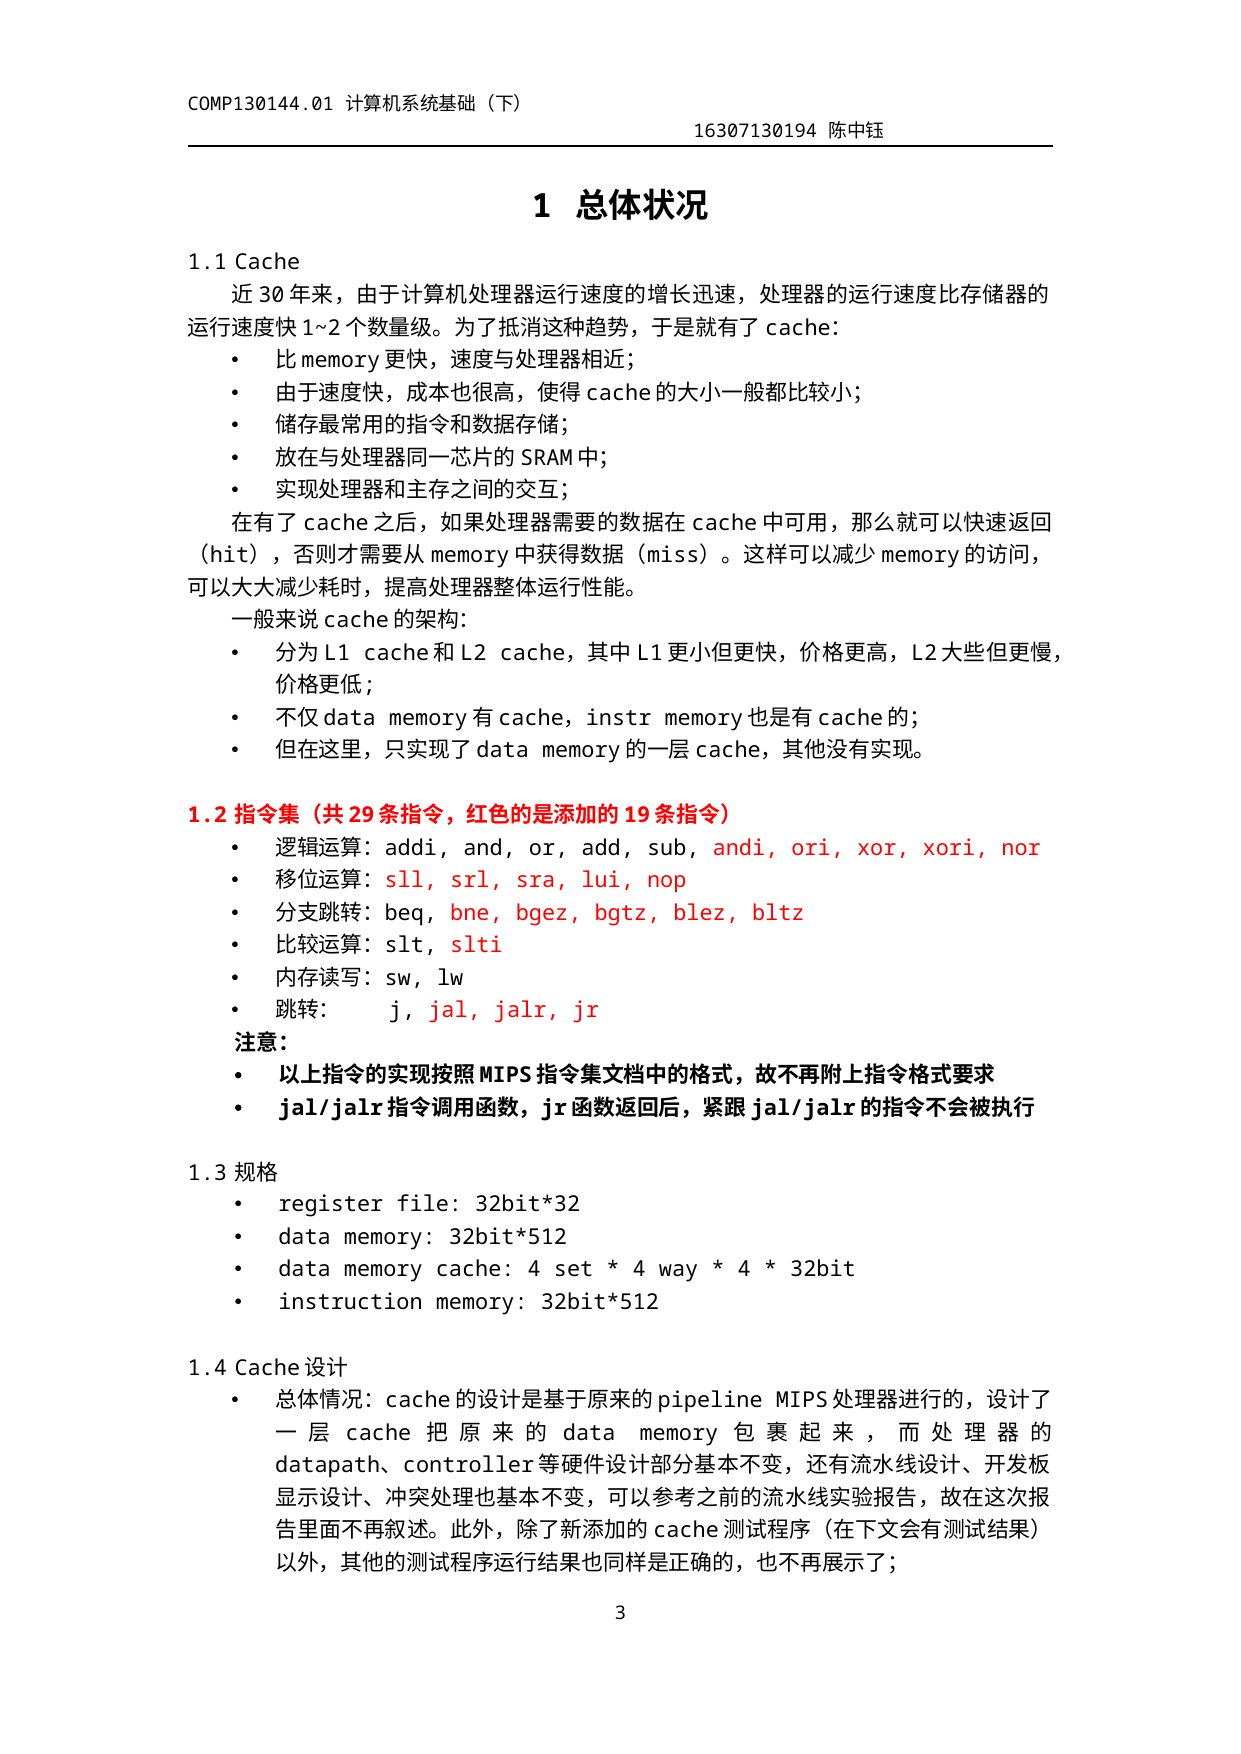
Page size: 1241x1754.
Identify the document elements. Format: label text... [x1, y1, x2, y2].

list 不仅data memory有cache，instr memory也是有cache的； [231, 699, 1053, 732]
list 储存最常用的指令和数据存储； [231, 407, 1053, 439]
list 移位运算：sll, srl, sra, lui, nop [231, 862, 1053, 894]
list 放在与处理器同一芯片的SRAM中； [231, 439, 1053, 472]
list Cache [187, 244, 1053, 277]
list 分支跳转：beq, bne, bgez, bgtz, blez, bltz [231, 894, 1053, 927]
list 指令集（共29条指令，红色的是添加的19条指令） [187, 797, 1053, 829]
list 但在这里，只实现了data memory的一层cache，其他没有实现。 [231, 732, 1053, 764]
list instruction memory: 32bit*512 [234, 1284, 1053, 1317]
list 内存读写：sw, lw [231, 959, 1053, 992]
list jal/jalr指令调用函数，jr函数返回后，紧跟jal/jalr的指令不会被执行 [234, 1089, 1053, 1122]
list Cache设计 [187, 1349, 1053, 1382]
subtitle 总体状况 [187, 170, 1053, 235]
list 分为L1 cache和L2 cache，其中L1更小但更快，价格更高，L2大些但更慢，价格更低; [231, 634, 1053, 699]
list 由于速度快，成本也很高，使得cache的大小一般都比较小； [231, 374, 1053, 407]
list 逻辑运算：addi, and, or, add, sub, andi, ori, xor, xori, nor [231, 829, 1053, 862]
text 在有了cache之后，如果处理器需要的数据在cache中可用，那么就可以快速返回（hit），否则才需要从memory中获得数据（miss）。这样可以减少memory的访问，可以大大减少耗时，提高处理器整体运行性能。 [187, 504, 1053, 602]
list data memory cache: 4 set * 4 way * 4 * 32bit [234, 1252, 1053, 1284]
text 一般来说cache的架构： [187, 602, 1053, 634]
list 比较运算：slt, slti [231, 927, 1053, 959]
list 规格 [187, 1154, 1053, 1187]
list 以上指令的实现按照MIPS指令集文档中的格式，故不再附上指令格式要求 [234, 1057, 1053, 1089]
list register file: 32bit*32 [234, 1187, 1053, 1219]
list 实现处理器和主存之间的交互； [231, 472, 1053, 504]
list 跳转： j, jal, jalr, jr [231, 992, 1053, 1024]
list 比memory更快，速度与处理器相近； [231, 342, 1053, 374]
list 注意： [234, 1024, 1053, 1057]
text 近30年来，由于计算机处理器运行速度的增长迅速，处理器的运行速度比存储器的运行速度快1~2个数量级。为了抵消这种趋势，于是就有了cache： [187, 277, 1053, 342]
list 总体情况：cache的设计是基于原来的pipeline MIPS处理器进行的，设计了一层cache把原来的data memory包裹起来，而处理器的datapath、controller等硬件设计部分基本不变，还有流水线设计、开发板显示设计、冲突处理也基本不变，可以参考之前的流水线实验报告，故在这次报告里面不再叙述。此外，除了新添加的cache测试程序（在下文会有测试结果）以外，其他的测试程序运行结果也同样是正确的，也不再展示了； [231, 1382, 1053, 1577]
list data memory: 32bit*512 [234, 1219, 1053, 1252]
